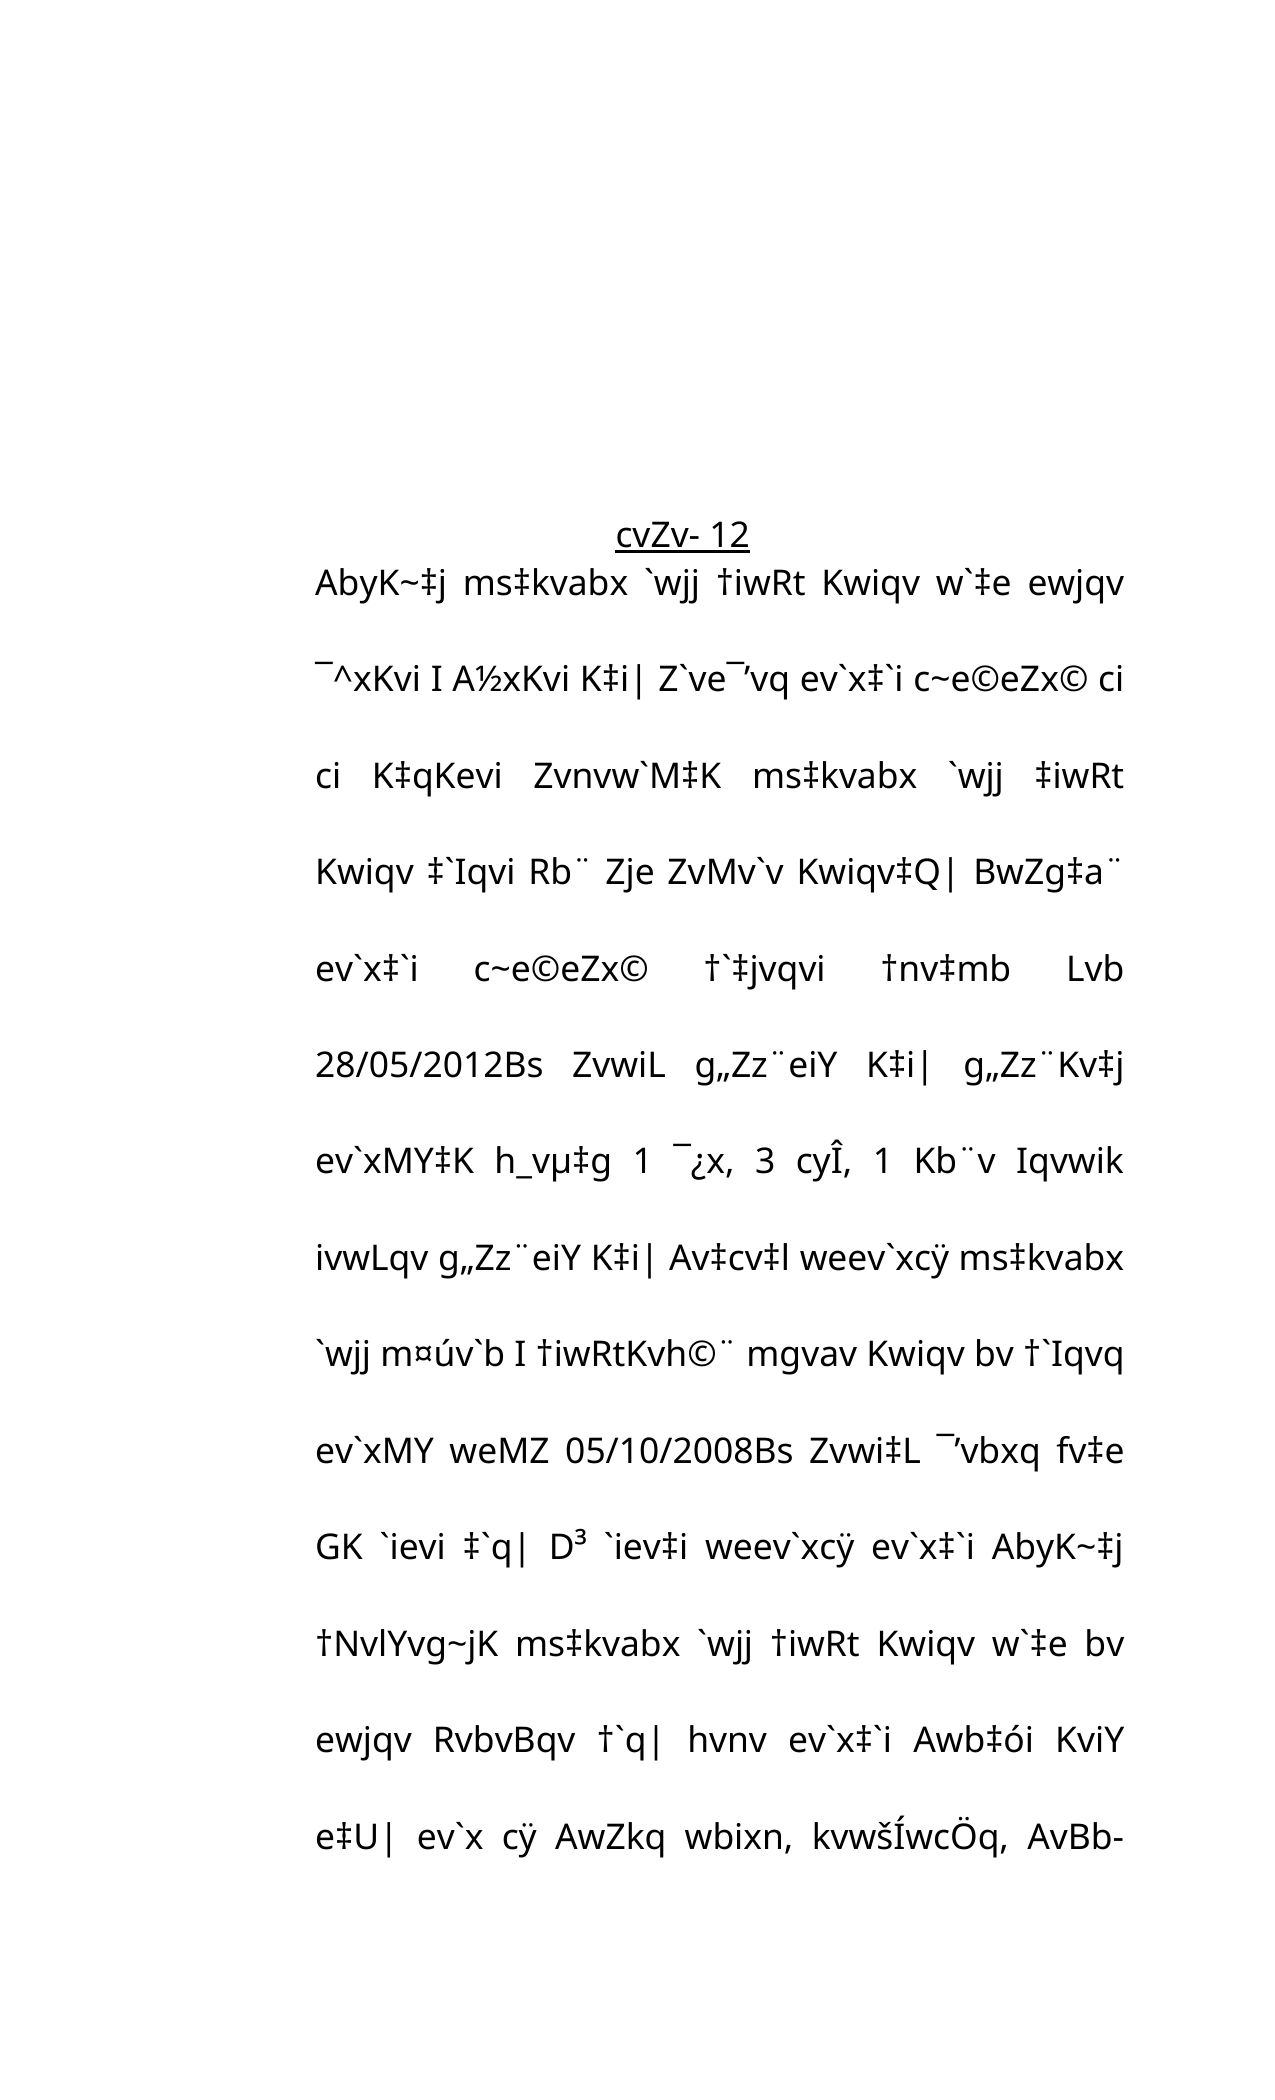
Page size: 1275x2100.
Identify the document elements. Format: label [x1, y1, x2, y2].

list [277, 557, 1125, 1859]
